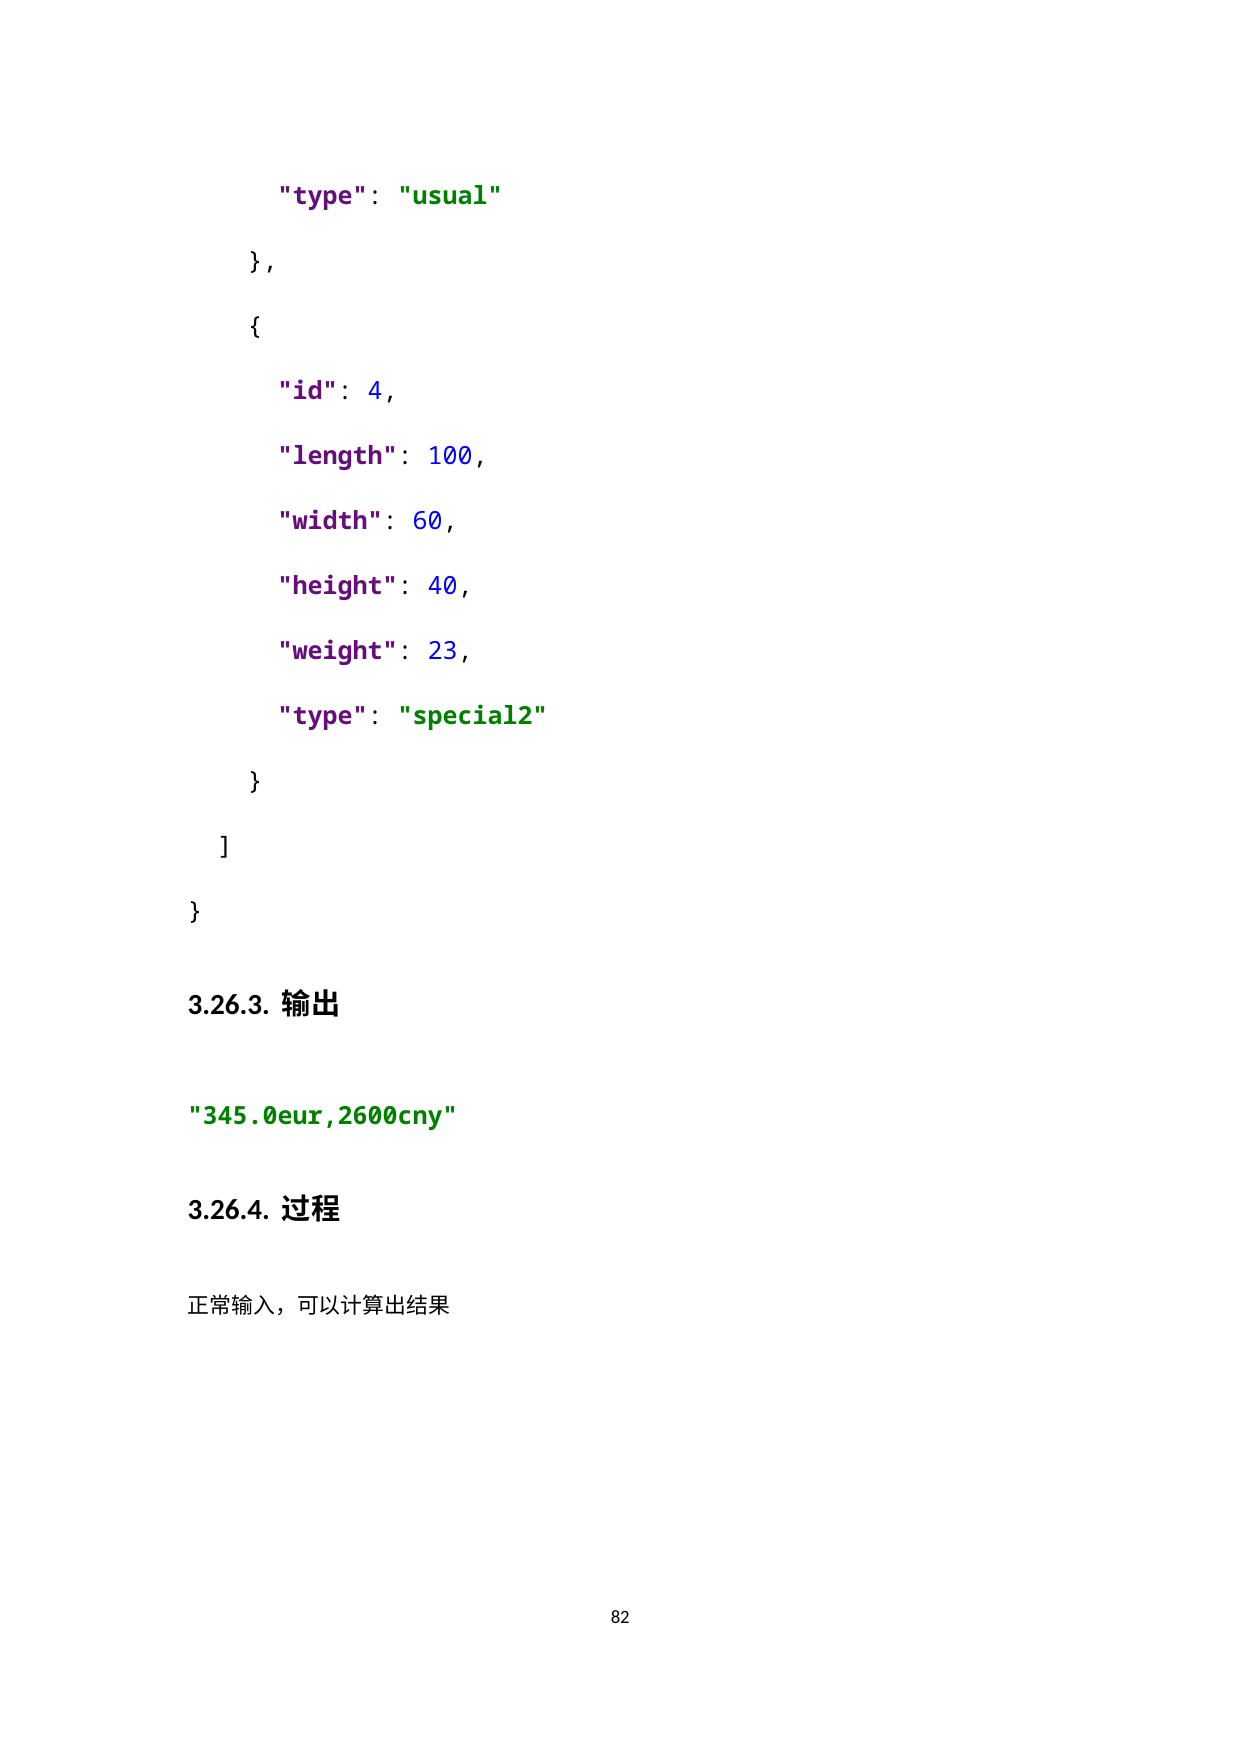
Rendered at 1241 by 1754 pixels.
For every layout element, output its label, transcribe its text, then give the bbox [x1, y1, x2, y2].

subtitle 过程 [187, 1174, 1053, 1239]
text 正常输入，可以计算出结果 [187, 1288, 1053, 1320]
text } [187, 877, 1053, 942]
text "id": 4, [187, 357, 1053, 422]
text { [187, 292, 1053, 357]
text ] [187, 812, 1053, 877]
text "weight": 23, [187, 617, 1053, 682]
text } [187, 747, 1053, 812]
text "width": 60, [187, 487, 1053, 552]
text "type": "special2" [187, 682, 1053, 747]
text "345.0eur,2600cny" [187, 1082, 1053, 1147]
text "height": 40, [187, 552, 1053, 617]
text "type": "usual" [187, 162, 1053, 227]
text }, [187, 227, 1053, 292]
subtitle 输出 [187, 969, 1053, 1034]
text "length": 100, [187, 422, 1053, 487]
